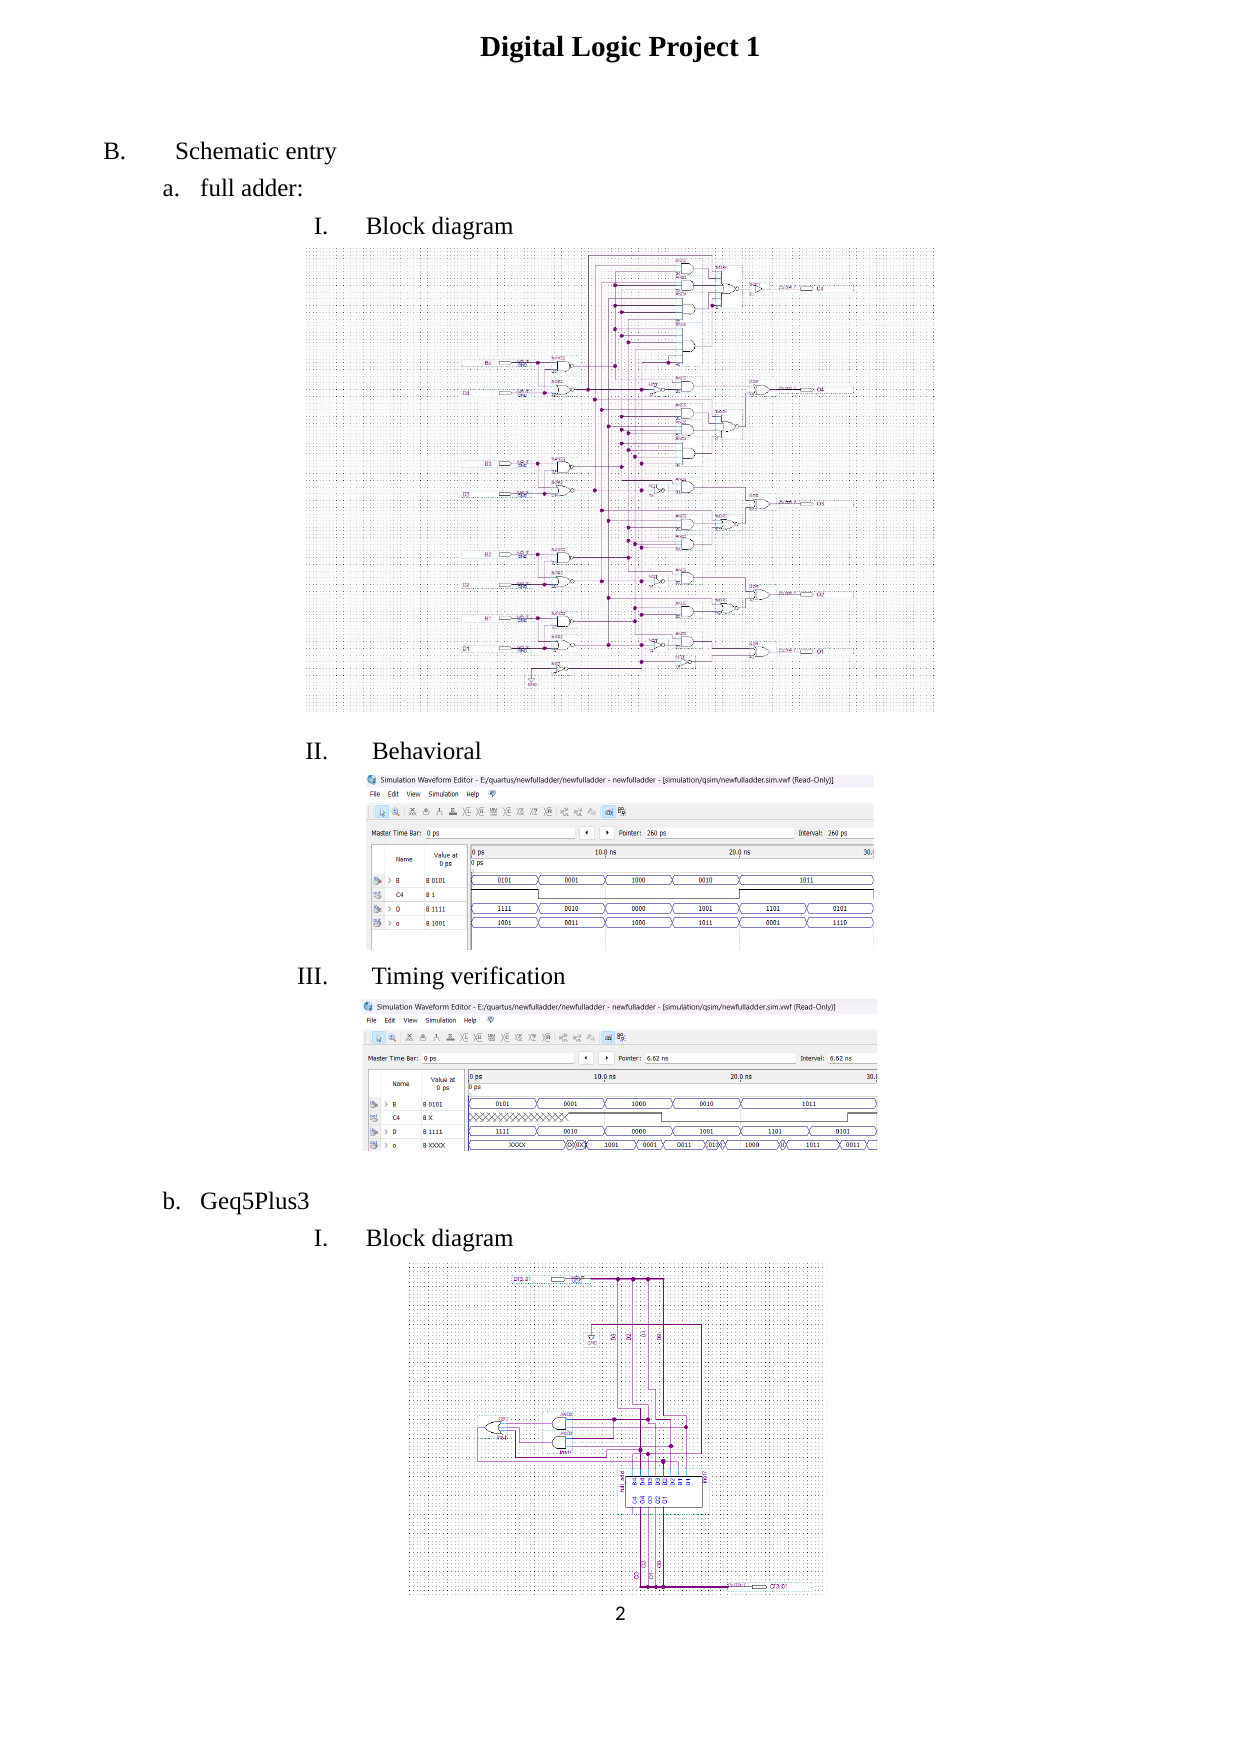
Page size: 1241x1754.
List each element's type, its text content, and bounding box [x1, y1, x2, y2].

list full adder: [162, 169, 1165, 207]
list Geq5Plus3 [162, 1182, 1165, 1219]
list Schematic entry [103, 132, 1165, 169]
picture [362, 999, 878, 1151]
list Behavioral [328, 732, 1165, 769]
list Block diagram [328, 1219, 1165, 1257]
picture [306, 248, 935, 712]
picture [366, 775, 874, 950]
list Block diagram [328, 207, 1165, 244]
picture [406, 1261, 827, 1597]
list Timing verification [328, 957, 1165, 994]
